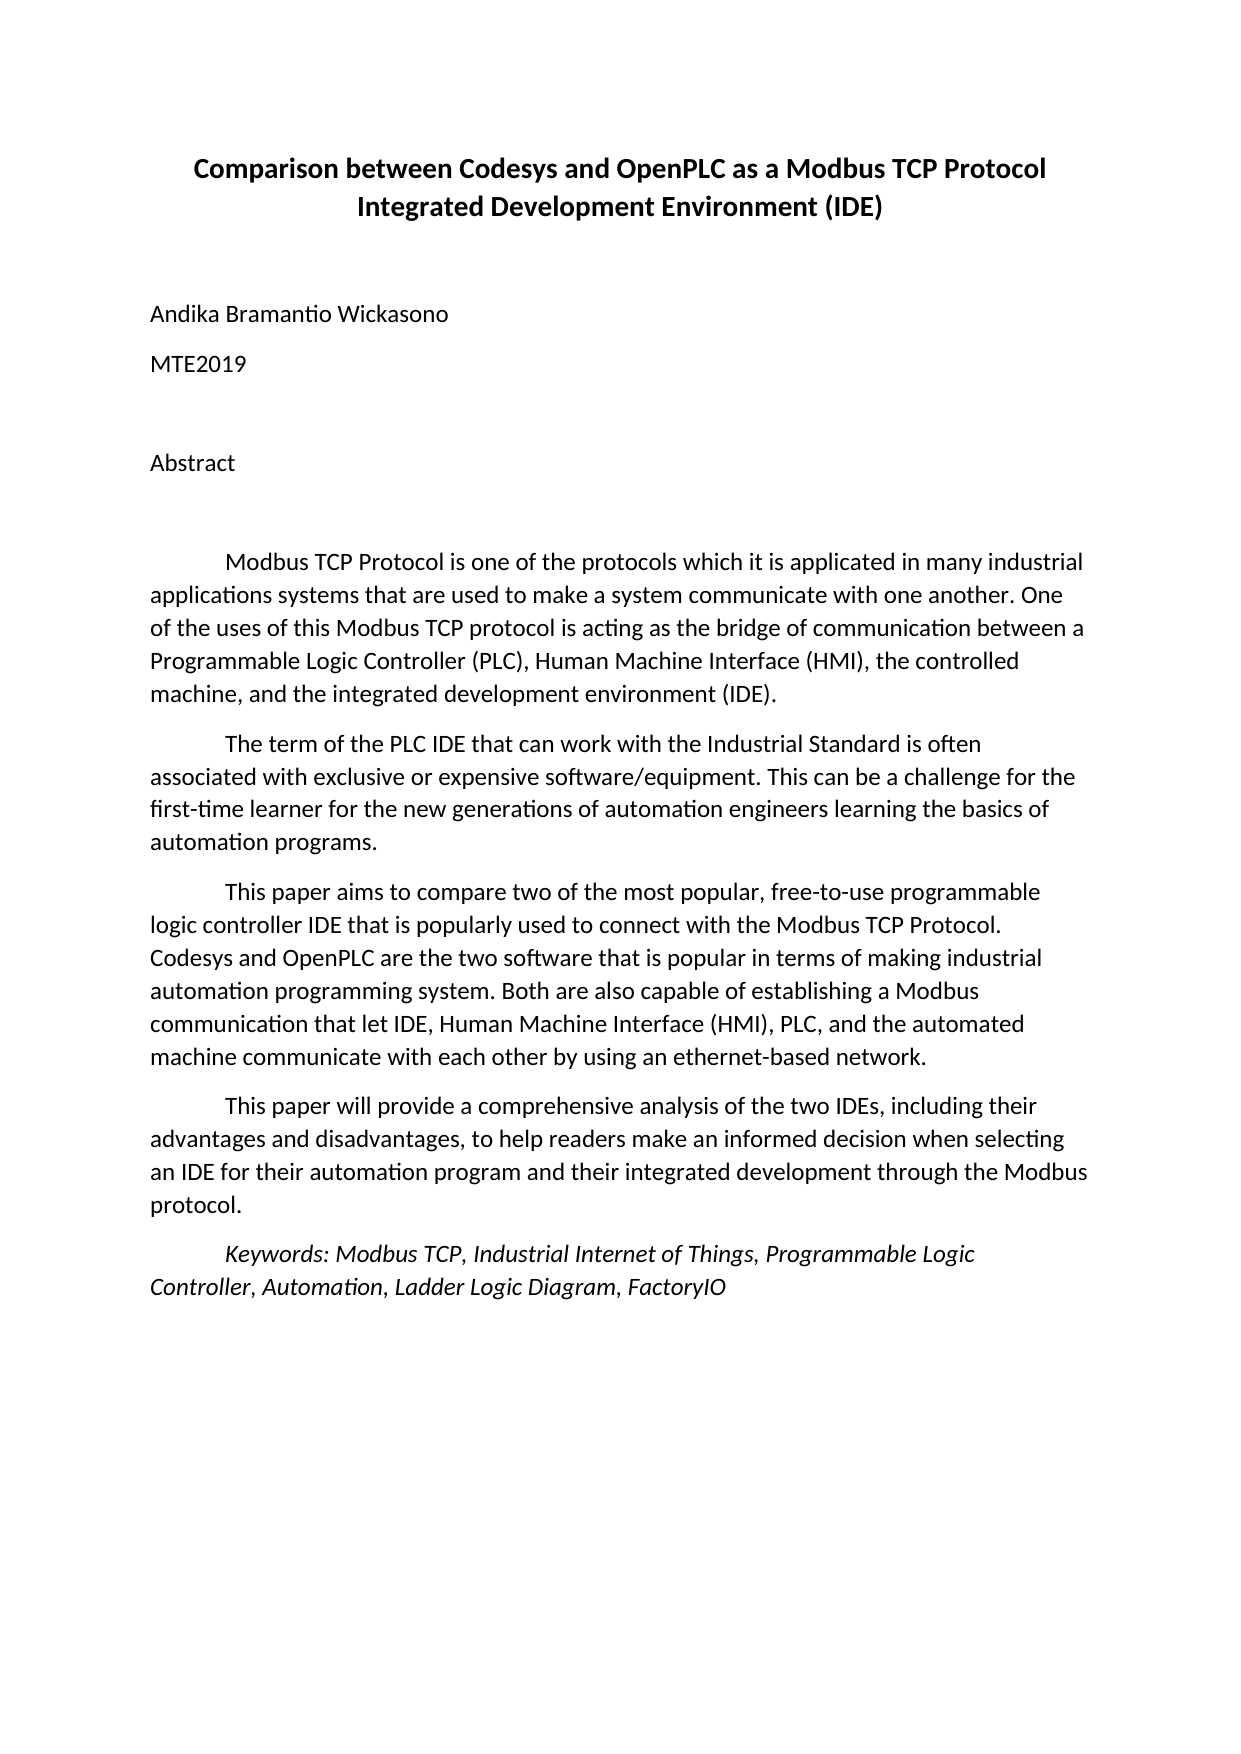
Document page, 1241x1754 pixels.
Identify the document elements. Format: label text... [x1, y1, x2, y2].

text Modbus TCP Protocol is one of the protocols which it is applicated in many industrial applications systems that are used to make a system communicate with one another. One of the uses of this Modbus TCP protocol is acting as the bridge of communication between a Programmable Logic Controller (PLC), Human Machine Interface (HMI), the controlled machine, and the integrated development environment (IDE). [150, 547, 1090, 709]
text Abstract [150, 447, 1090, 478]
text Comparison between Codesys and OpenPLC as a Modbus TCP Protocol Integrated Development Environment (IDE) [150, 150, 1090, 224]
text Andika Bramantio Wickasono [150, 299, 1090, 329]
text Keywords: Modbus TCP, Industrial Internet of Things, Programmable Logic Controller, Automation, Ladder Logic Diagram, FactoryIO [150, 1239, 1090, 1302]
text This paper aims to compare two of the most popular, free-to-use programmable logic controller IDE that is popularly used to connect with the Modbus TCP Protocol. Codesys and OpenPLC are the two software that is popular in terms of making industrial automation programming system. Both are also capable of establishing a Modbus communication that let IDE, Human Machine Interface (HMI), PLC, and the automated machine communicate with each other by using an ethernet-based network. [150, 876, 1090, 1071]
text The term of the PLC IDE that can work with the Industrial Standard is often associated with exclusive or expensive software/equipment. This can be a challenge for the first-time learner for the new generations of automation engineers learning the basics of automation programs. [150, 728, 1090, 857]
text This paper will provide a comprehensive analysis of the two IDEs, including their advantages and disadvantages, to help readers make an informed decision when selecting an IDE for their automation program and their integrated development through the Modbus protocol. [150, 1090, 1090, 1219]
text MTE2019 [150, 348, 1090, 379]
